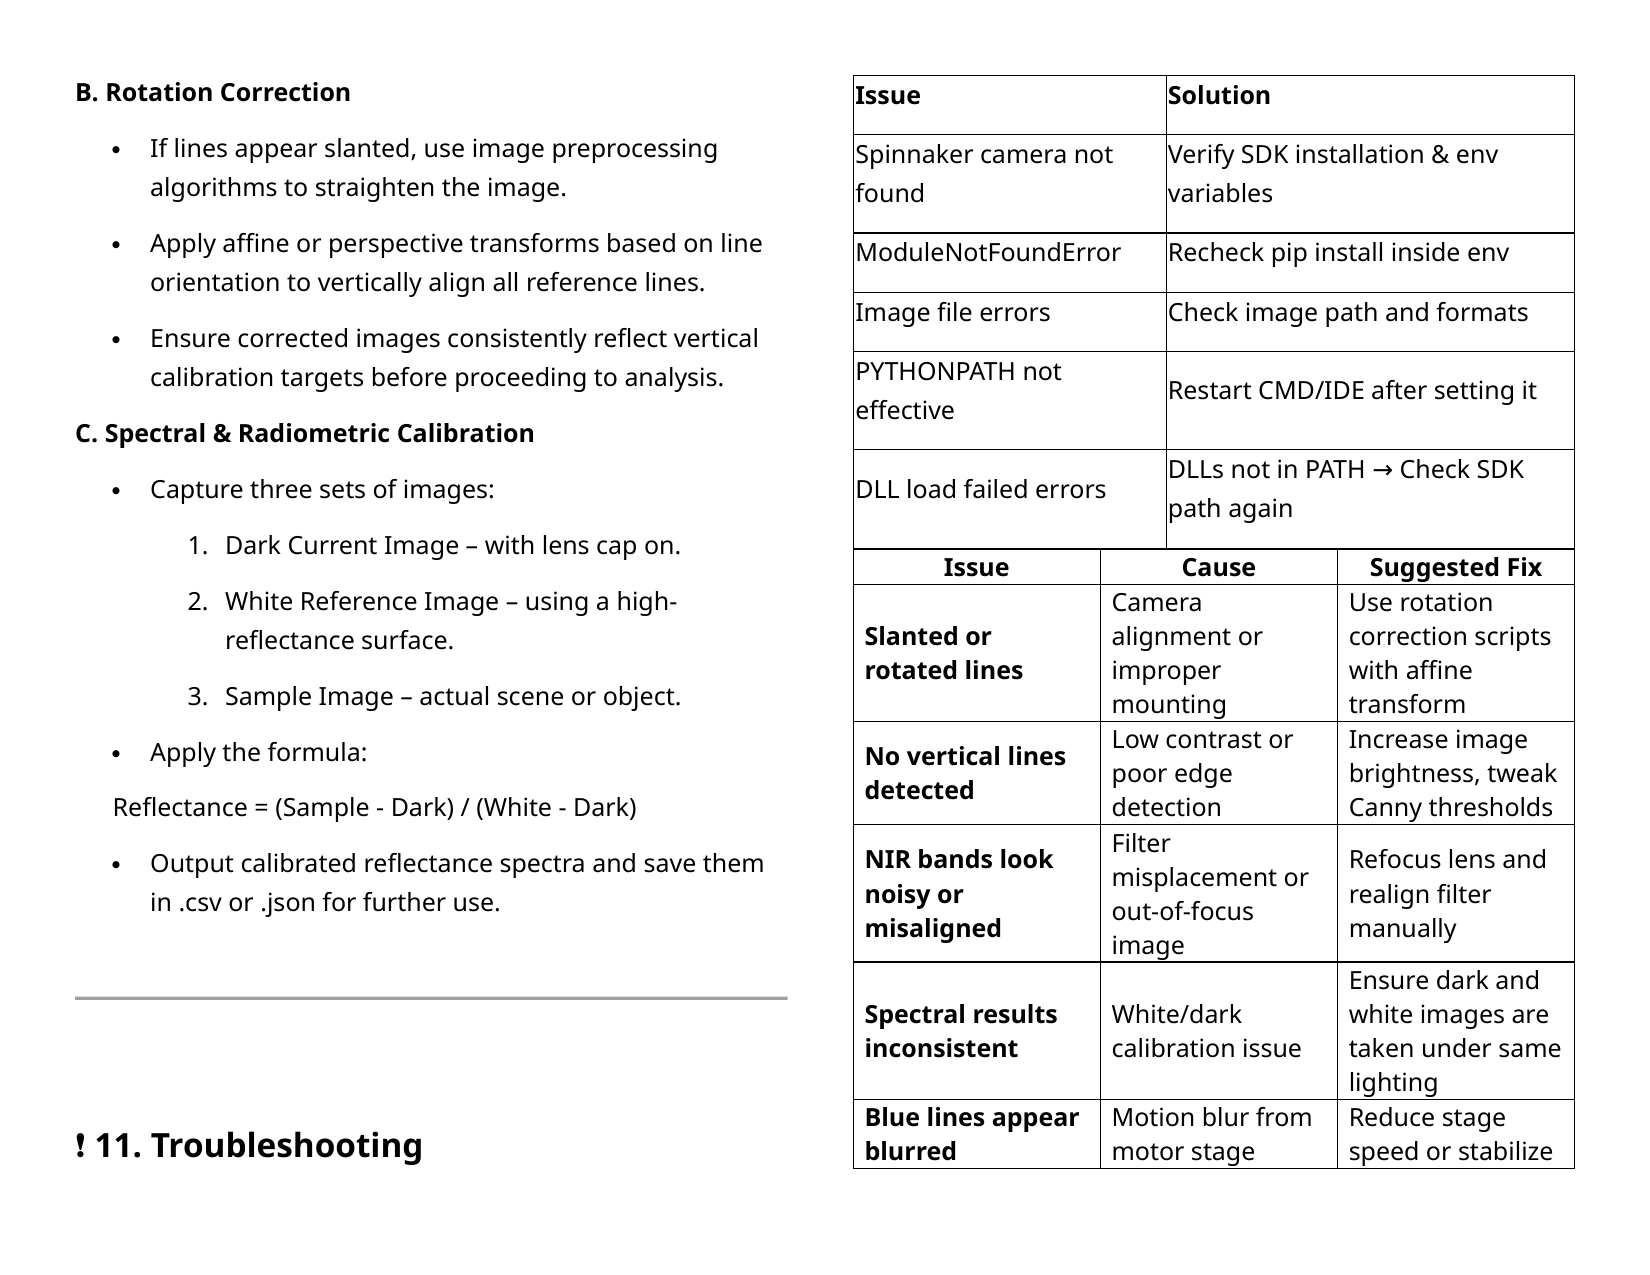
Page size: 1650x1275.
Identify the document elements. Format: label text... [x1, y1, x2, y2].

table_cell Low contrast or poor edge detection [1101, 722, 1337, 824]
table_cell Slanted or rotated lines [854, 585, 1100, 721]
text C. Spectral & Radiometric Calibration [75, 416, 787, 450]
table_cell Camera alignment or improper mounting [1101, 585, 1337, 721]
table_cell Spinnaker camera not found [854, 135, 1166, 232]
table_cell NIR bands look noisy or misaligned [854, 825, 1100, 961]
table_cell DLL load failed errors [854, 450, 1166, 547]
table_cell Refocus lens and realign filter manually [1338, 825, 1574, 961]
list Apply affine or perspective transforms based on line orientation to vertically align all reference lines. [112, 226, 787, 299]
table_header Cause [1101, 550, 1337, 584]
table_cell Use rotation correction scripts with affine transform [1338, 585, 1574, 721]
list Capture three sets of images: [112, 472, 787, 506]
text ❗ 11. Troubleshooting [75, 1121, 787, 1167]
table_cell Image file errors [854, 293, 1166, 351]
table_cell Recheck pip install inside env [1167, 234, 1574, 292]
list If lines appear slanted, use image preprocessing algorithms to straighten the image. [112, 131, 787, 204]
list Apply the formula: [112, 734, 787, 768]
table_cell Filter misplacement or out-of-focus image [1101, 825, 1337, 961]
table_header Solution [1167, 76, 1574, 134]
table_cell Ensure dark and white images are taken under same lighting [1338, 963, 1574, 1099]
table_header Issue [854, 550, 1100, 584]
table_cell DLLs not in PATH → Check SDK path again [1167, 450, 1574, 547]
table_cell Verify SDK installation & env variables [1167, 135, 1574, 232]
table_cell Blue lines appear blurred [854, 1100, 1100, 1168]
table_cell PYTHONPATH not effective [854, 352, 1166, 449]
table_cell No vertical lines detected [854, 722, 1100, 824]
table_cell Spectral results inconsistent [854, 963, 1100, 1099]
table_header Suggested Fix [1338, 550, 1574, 584]
table_cell ModuleNotFoundError [854, 234, 1166, 292]
table_cell Check image path and formats [1167, 293, 1574, 351]
table_cell Increase image brightness, tweak Canny thresholds [1338, 722, 1574, 824]
list White Reference Image – using a high-reflectance surface. [187, 583, 787, 657]
list Dark Current Image – with lens cap on. [187, 527, 787, 562]
table_cell Restart CMD/IDE after setting it [1167, 352, 1574, 449]
table_cell White/dark calibration issue [1101, 963, 1337, 1099]
table_header Issue [854, 76, 1166, 134]
text B. Rotation Correction [75, 75, 787, 109]
table_cell Reduce stage speed or stabilize platform [1338, 1100, 1574, 1168]
list Output calibrated reflectance spectra and save them in .csv or .json for further use. [112, 846, 787, 919]
table_cell Motion blur from motor stage [1101, 1100, 1337, 1168]
list Ensure corrected images consistently reflect vertical calibration targets before proceeding to analysis. [112, 321, 787, 394]
text Reflectance = (Sample - Dark) / (White - Dark) [75, 790, 787, 824]
list Sample Image – actual scene or object. [187, 678, 787, 712]
